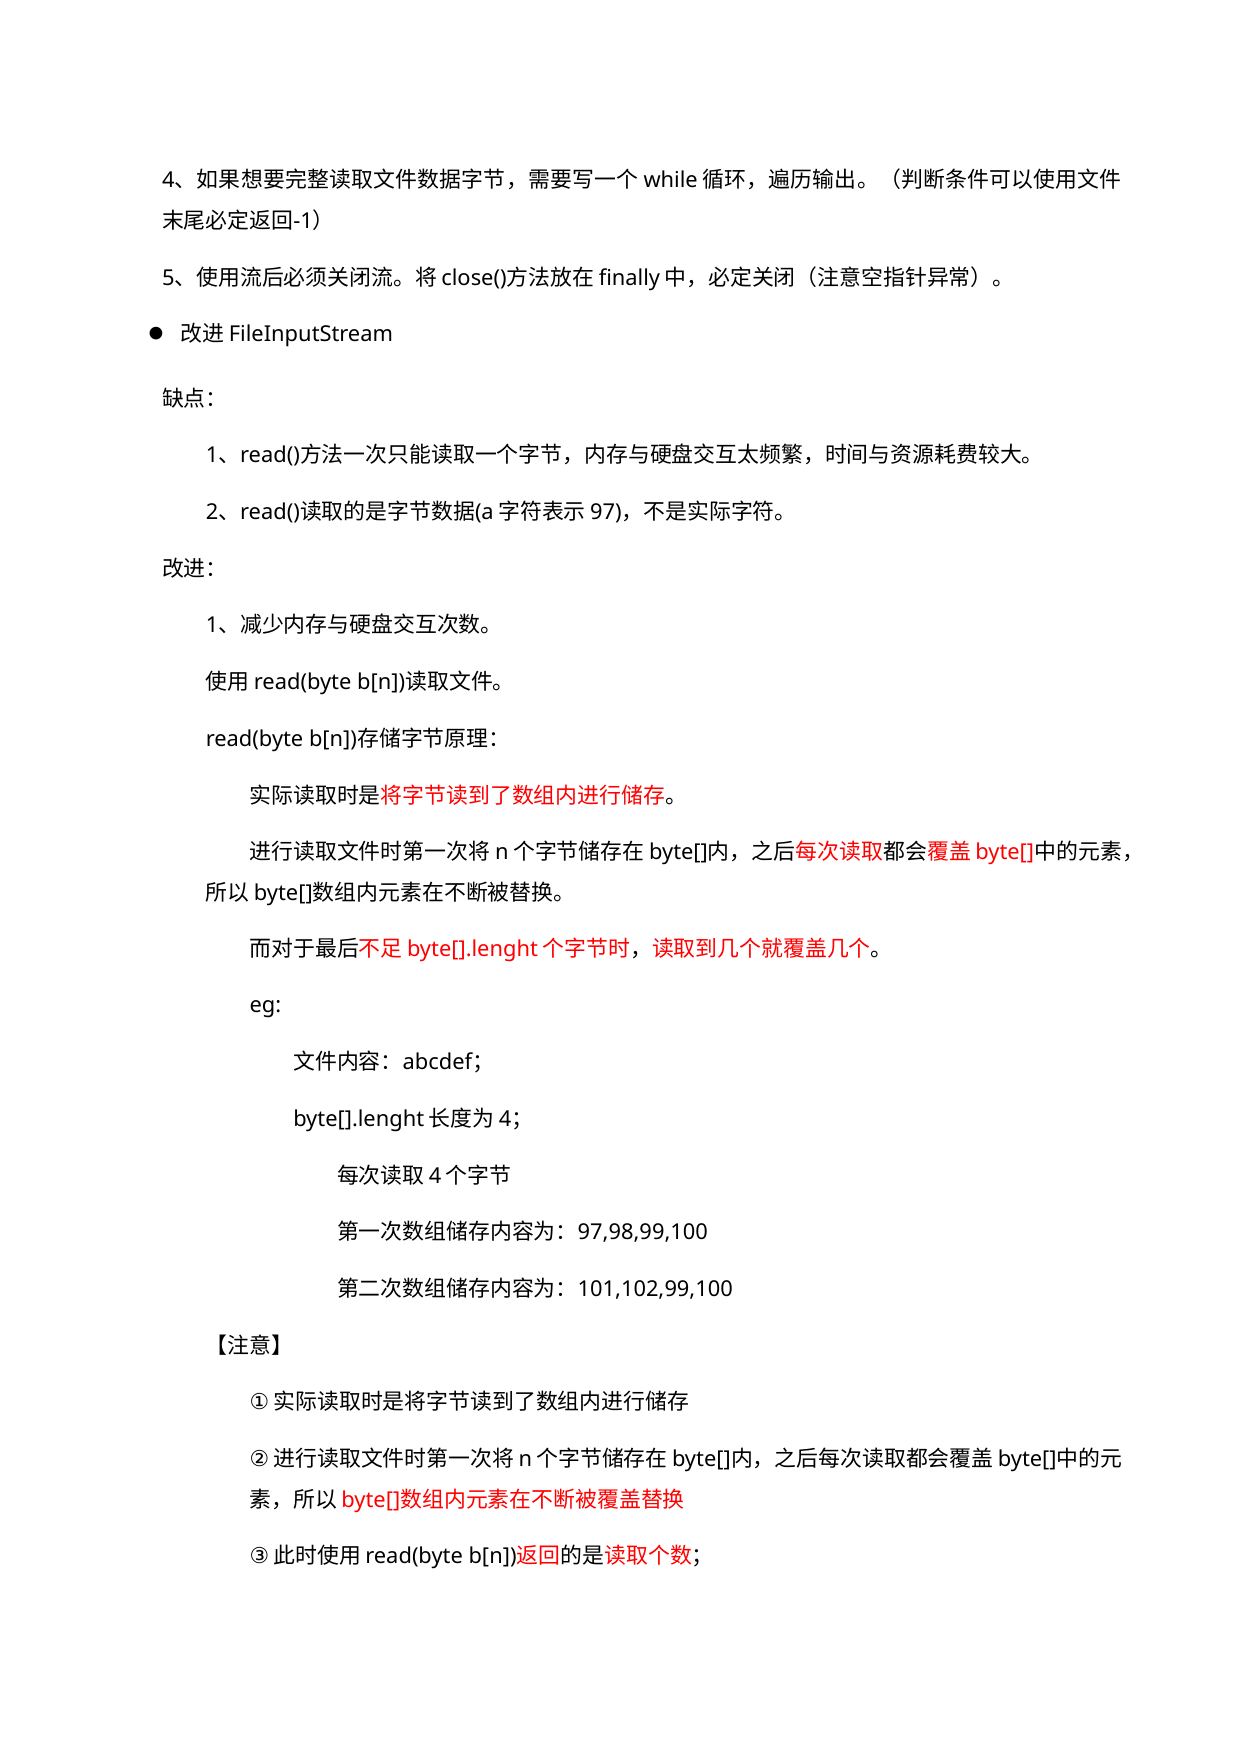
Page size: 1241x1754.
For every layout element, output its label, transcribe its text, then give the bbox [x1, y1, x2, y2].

text 第一次数组储存内容为：97,98,99,100 [293, 1214, 1122, 1246]
text eg: [206, 988, 1122, 1020]
text byte[].lenght长度为4； [249, 1101, 1122, 1133]
text read(byte b[n])存储字节原理： [162, 721, 1122, 753]
text 文件内容：abcdef； [249, 1044, 1122, 1076]
text 5、使用流后必须关闭流。将close()方法放在finally中，必定关闭（注意空指针异常）。 [162, 259, 1122, 292]
text 第二次数组储存内容为：101,102,99,100 [293, 1271, 1122, 1303]
text ③此时使用read(byte b[n])返回的是读取个数； [206, 1538, 1122, 1570]
text 2、read()读取的是字节数据(a字符表示97)，不是实际字符。 [162, 494, 1122, 526]
text ①实际读取时是将字节读到了数组内进行储存 [206, 1384, 1122, 1416]
text 改进： [118, 551, 1122, 583]
text 缺点： [162, 381, 1122, 413]
text ②进行读取文件时第一次将n个字节储存在byte[]内，之后每次读取都会覆盖byte[]中的元素，所以byte[]数组内元素在不断被覆盖替换 [249, 1441, 1122, 1514]
text 1、减少内存与硬盘交互次数。 [118, 607, 1122, 640]
text 进行读取文件时第一次将n个字节储存在byte[]内，之后每次读取都会覆盖byte[]中的元素，所以byte[]数组内元素在不断被替换。 [206, 834, 1122, 907]
text 而对于最后不足byte[].lenght个字节时，读取到几个就覆盖几个。 [206, 931, 1122, 964]
text 使用read(byte b[n])读取文件。 [162, 664, 1122, 696]
text 每次读取4个字节 [293, 1157, 1122, 1190]
text 1、read()方法一次只能读取一个字节，内存与硬盘交互太频繁，时间与资源耗费较大。 [162, 437, 1122, 470]
text 【注意】 [162, 1327, 1122, 1360]
text 实际读取时是将字节读到了数组内进行储存。 [206, 777, 1122, 810]
text 4、如果想要完整读取文件数据字节，需要写一个while循环，遍历输出。（判断条件可以使用文件末尾必定返回-1） [162, 162, 1122, 235]
list 改进FileInputStream [148, 316, 1122, 348]
